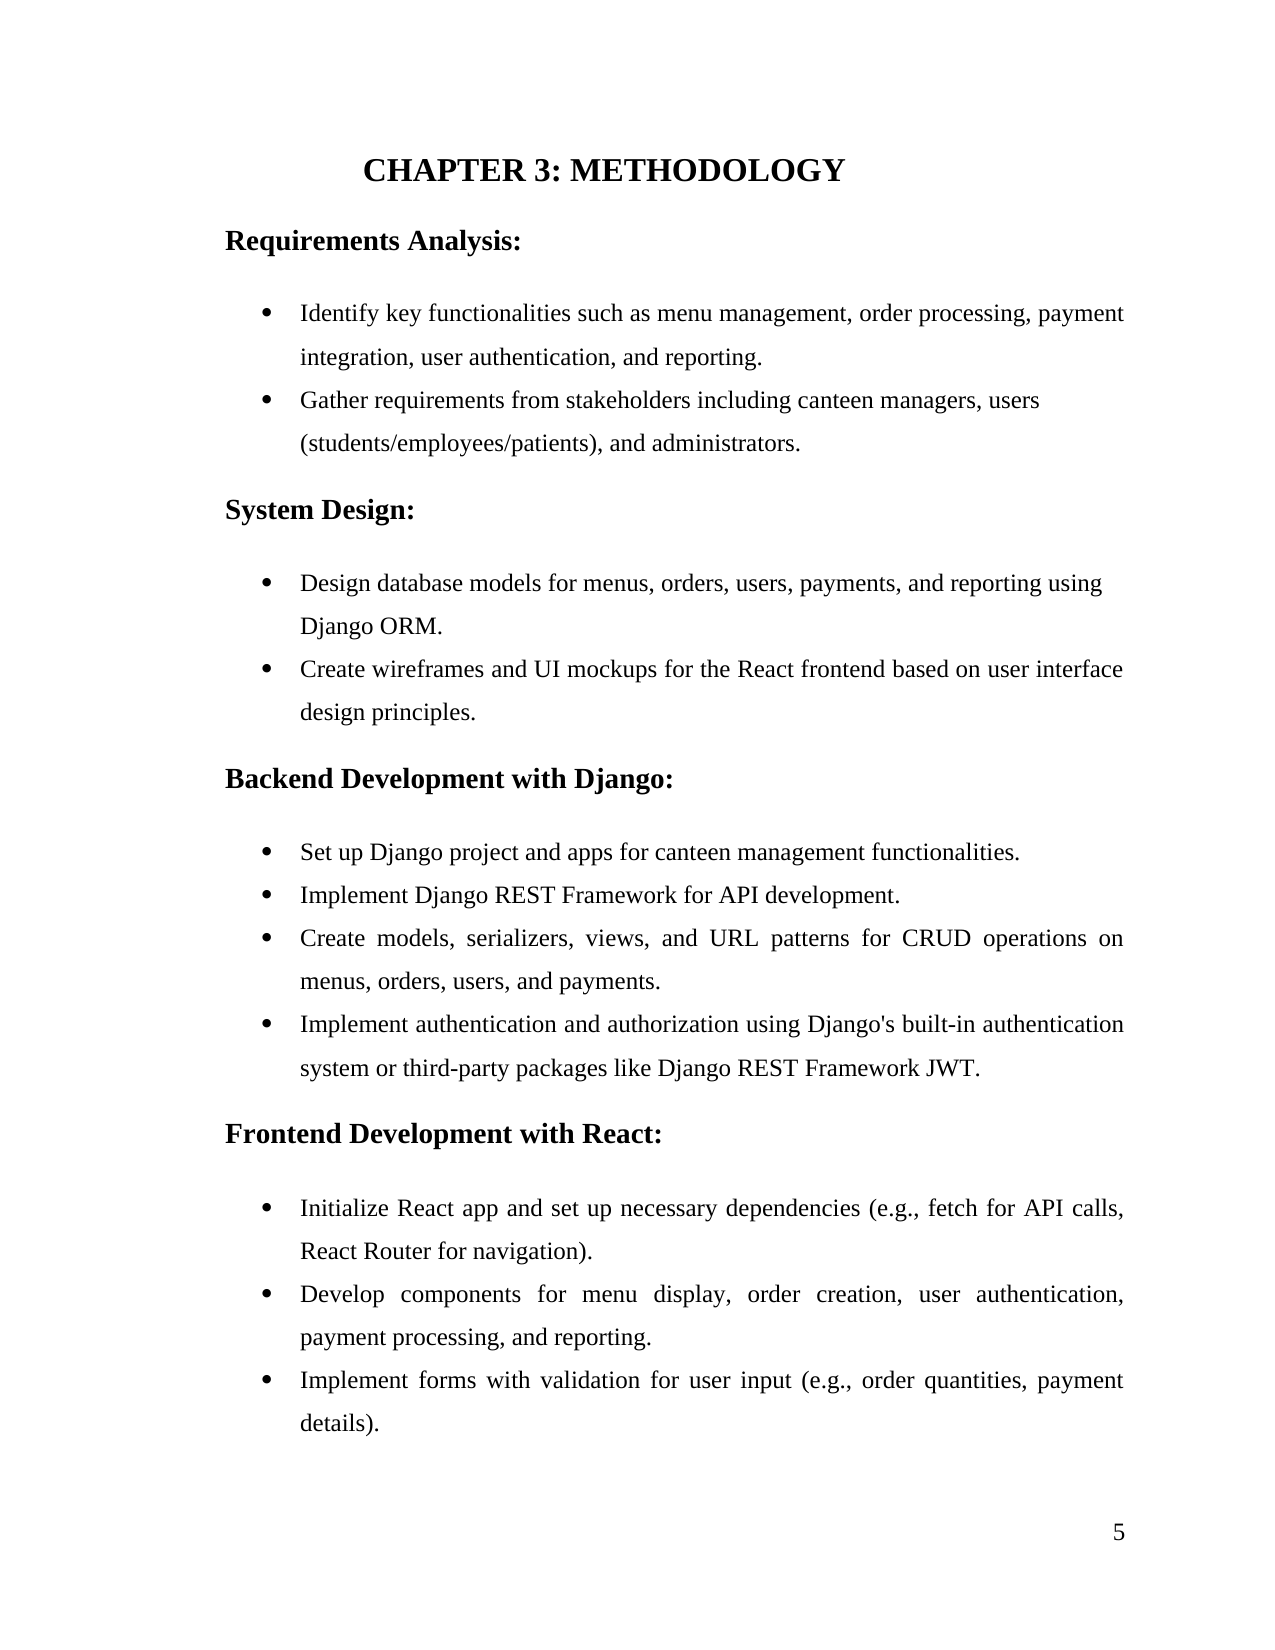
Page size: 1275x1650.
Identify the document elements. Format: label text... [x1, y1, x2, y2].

list Initialize React app and set up necessary dependencies (e.g., fetch for API calls, React Router for navigation). [262, 1193, 1125, 1264]
list Implement forms with validation for user input (e.g., order quantities, payment details). [262, 1365, 1125, 1437]
list Develop components for menu display, order creation, user authentication, payment processing, and reporting. [262, 1279, 1125, 1351]
list Set up Django project and apps for canteen management functionalities. [262, 837, 1125, 866]
subtitle System Design: [225, 492, 1125, 525]
list Implement Django REST Framework for API development. [262, 880, 1125, 909]
list Create models, serializers, views, and URL patterns for CRUD operations on menus, orders, users, and payments. [262, 923, 1125, 995]
subtitle Frontend Development with React: [225, 1117, 1125, 1150]
subtitle Backend Development with Django: [225, 761, 1125, 795]
list Design database models for menus, orders, users, payments, and reporting using Django ORM. [262, 568, 1125, 640]
subtitle CHAPTER 3: METHODOLOGY [225, 150, 983, 188]
list Create wireframes and UI mockups for the React frontend based on user interface design principles. [262, 654, 1125, 726]
list Identify key functionalities such as menu management, order processing, payment integration, user authentication, and reporting. [262, 298, 1125, 370]
subtitle Requirements Analysis: [225, 223, 1125, 256]
list Implement authentication and authorization using Django's built-in authentication system or third-party packages like Django REST Framework JWT. [262, 1009, 1125, 1081]
list Gather requirements from stakeholders including canteen managers, users (students/employees/patients), and administrators. [262, 385, 1125, 457]
